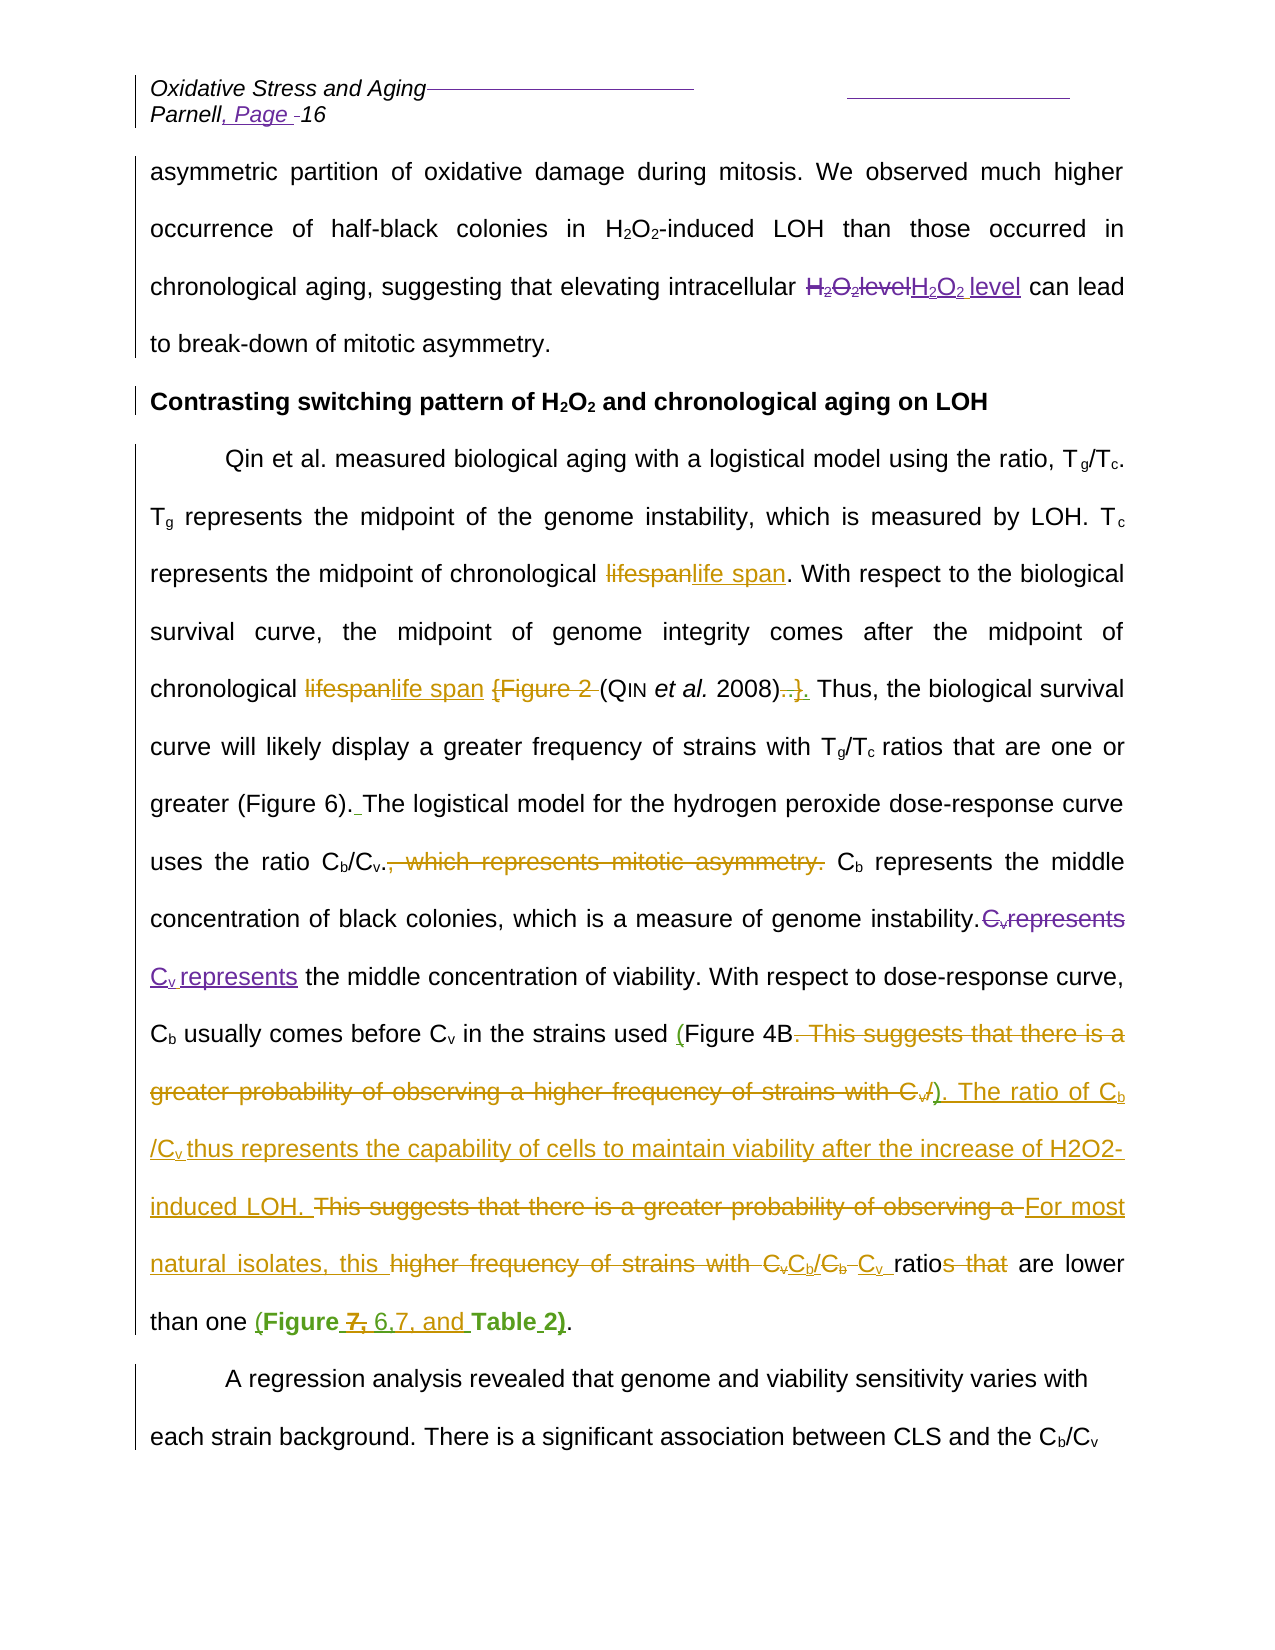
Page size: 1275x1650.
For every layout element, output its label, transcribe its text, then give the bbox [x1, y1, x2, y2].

text Qin et al. measured biological aging with a logistical model using the ratio, Tg/Tc. Tg represents the midpoint of the genome instability, which is measured by LOH. Tc represents the midpoint of chronological . With respect to the biological survival curve, the midpoint of genome integrity comes after the midpoint of chronological (Qin et al. 2008) Thus, the biological survival curve will likely display a greater frequency of strains with Tg/Tc ratios that are one or greater (Figure 6).The logistical model for the hydrogen peroxide dose-response curve uses the ratio Cb/Cv. Cb represents the middle concentration of black colonies, which is a measure of genome instability. the middle concentration of viability. With respect to dose-response curve, Cb usually comes before Cv in the strains used Figure 4Bratio are lower than one FigureTable2. [150, 444, 1125, 1335]
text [150, 1364, 1125, 1450]
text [150, 156, 1125, 358]
text Contrasting switching pattern of H2O2 and chronological aging on LOH [150, 386, 1125, 415]
